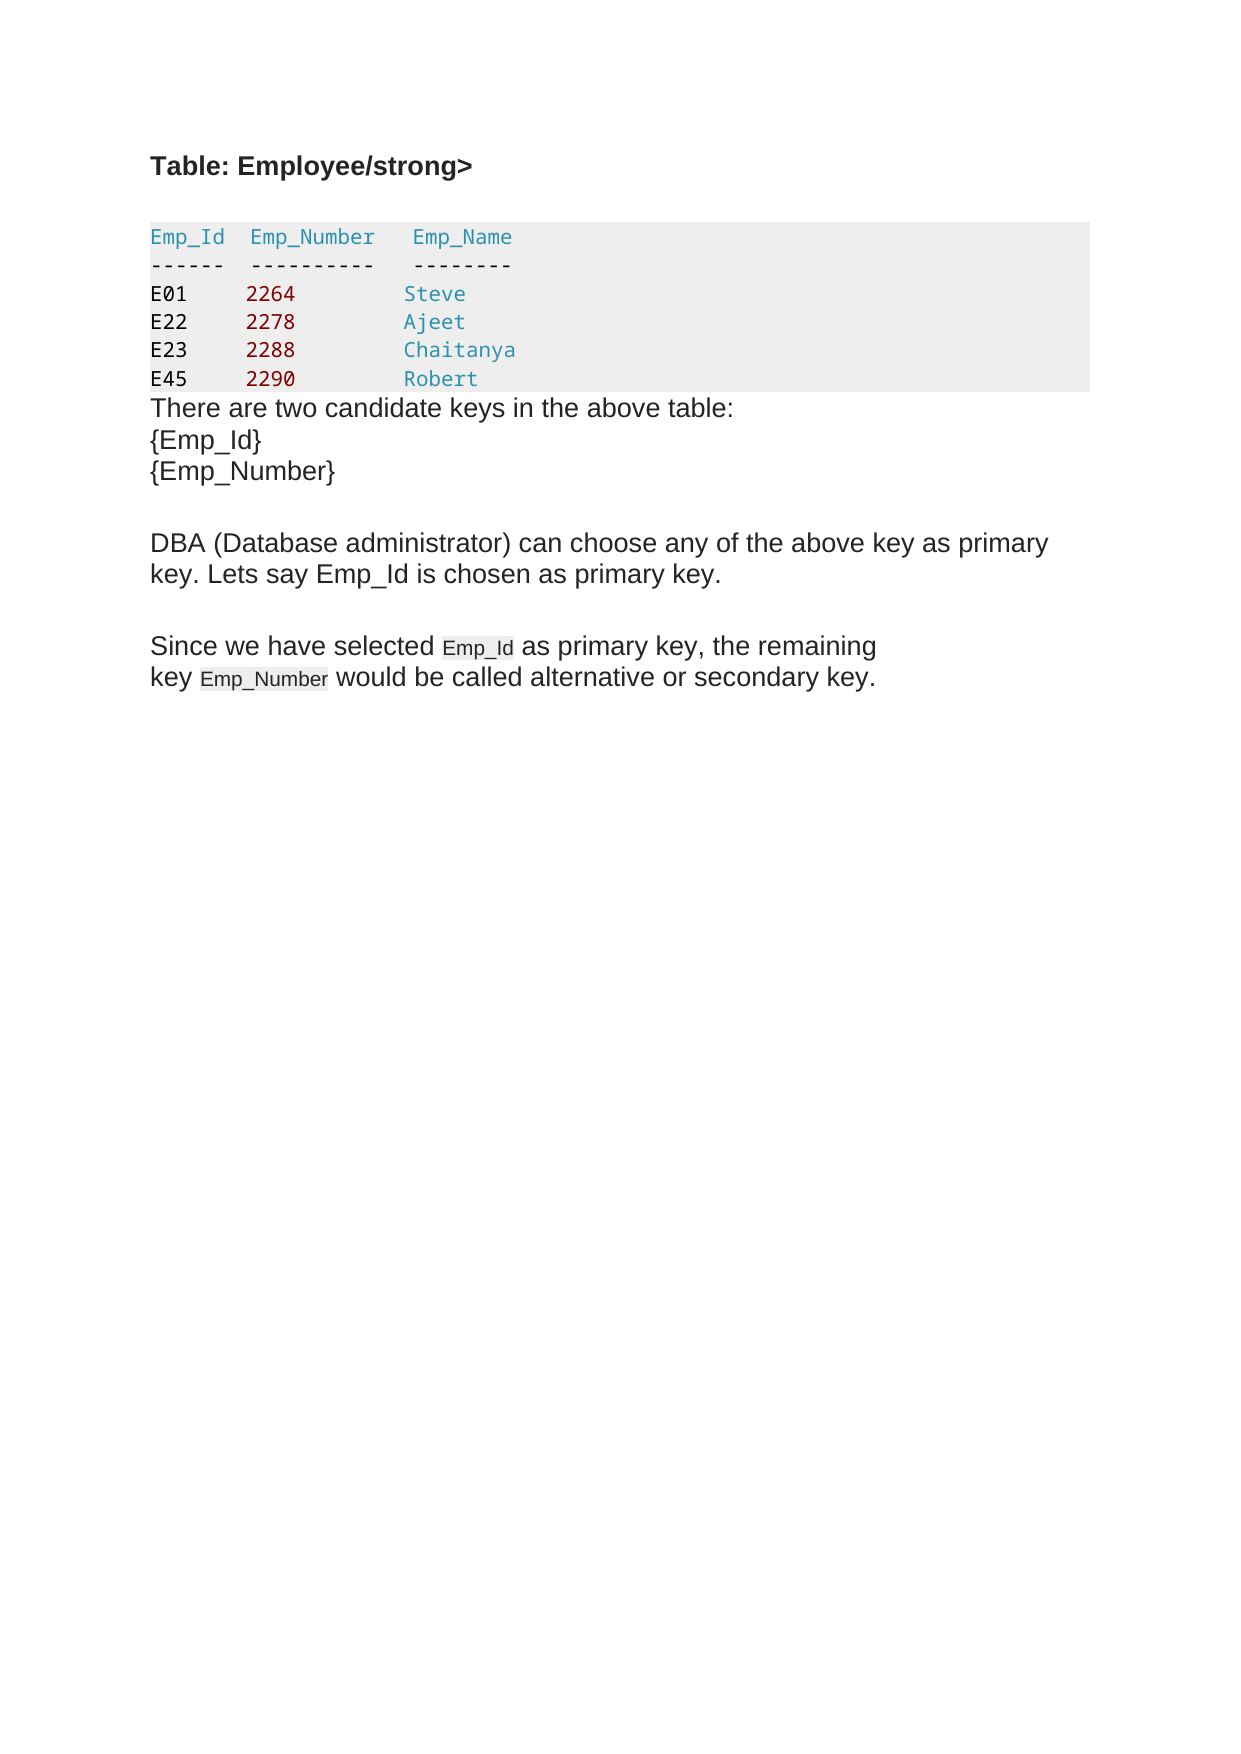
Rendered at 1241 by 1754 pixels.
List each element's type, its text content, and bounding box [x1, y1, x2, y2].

text There are two candidate keys in the above table: {Emp_Id} {Emp_Number} [150, 392, 1090, 486]
text E01 2264 Steve [150, 279, 1090, 307]
text Since we have selected Emp_Id as primary key, the remaining key Emp_Number would be called alternative or secondary key. [150, 630, 1090, 692]
text Emp_Id Emp_Number Emp_Name [150, 222, 1090, 250]
text DBA (Database administrator) can choose any of the above key as primary key. Lets say Emp_Id is chosen as primary key. [150, 527, 1090, 589]
text Table: Employee/strong> [150, 150, 1090, 181]
text E23 2288 Chaitanya [150, 336, 1090, 364]
text E45 2290 Robert [150, 364, 1090, 392]
text E22 2278 Ajeet [150, 307, 1090, 336]
text ------ ---------- -------- [150, 250, 1090, 279]
